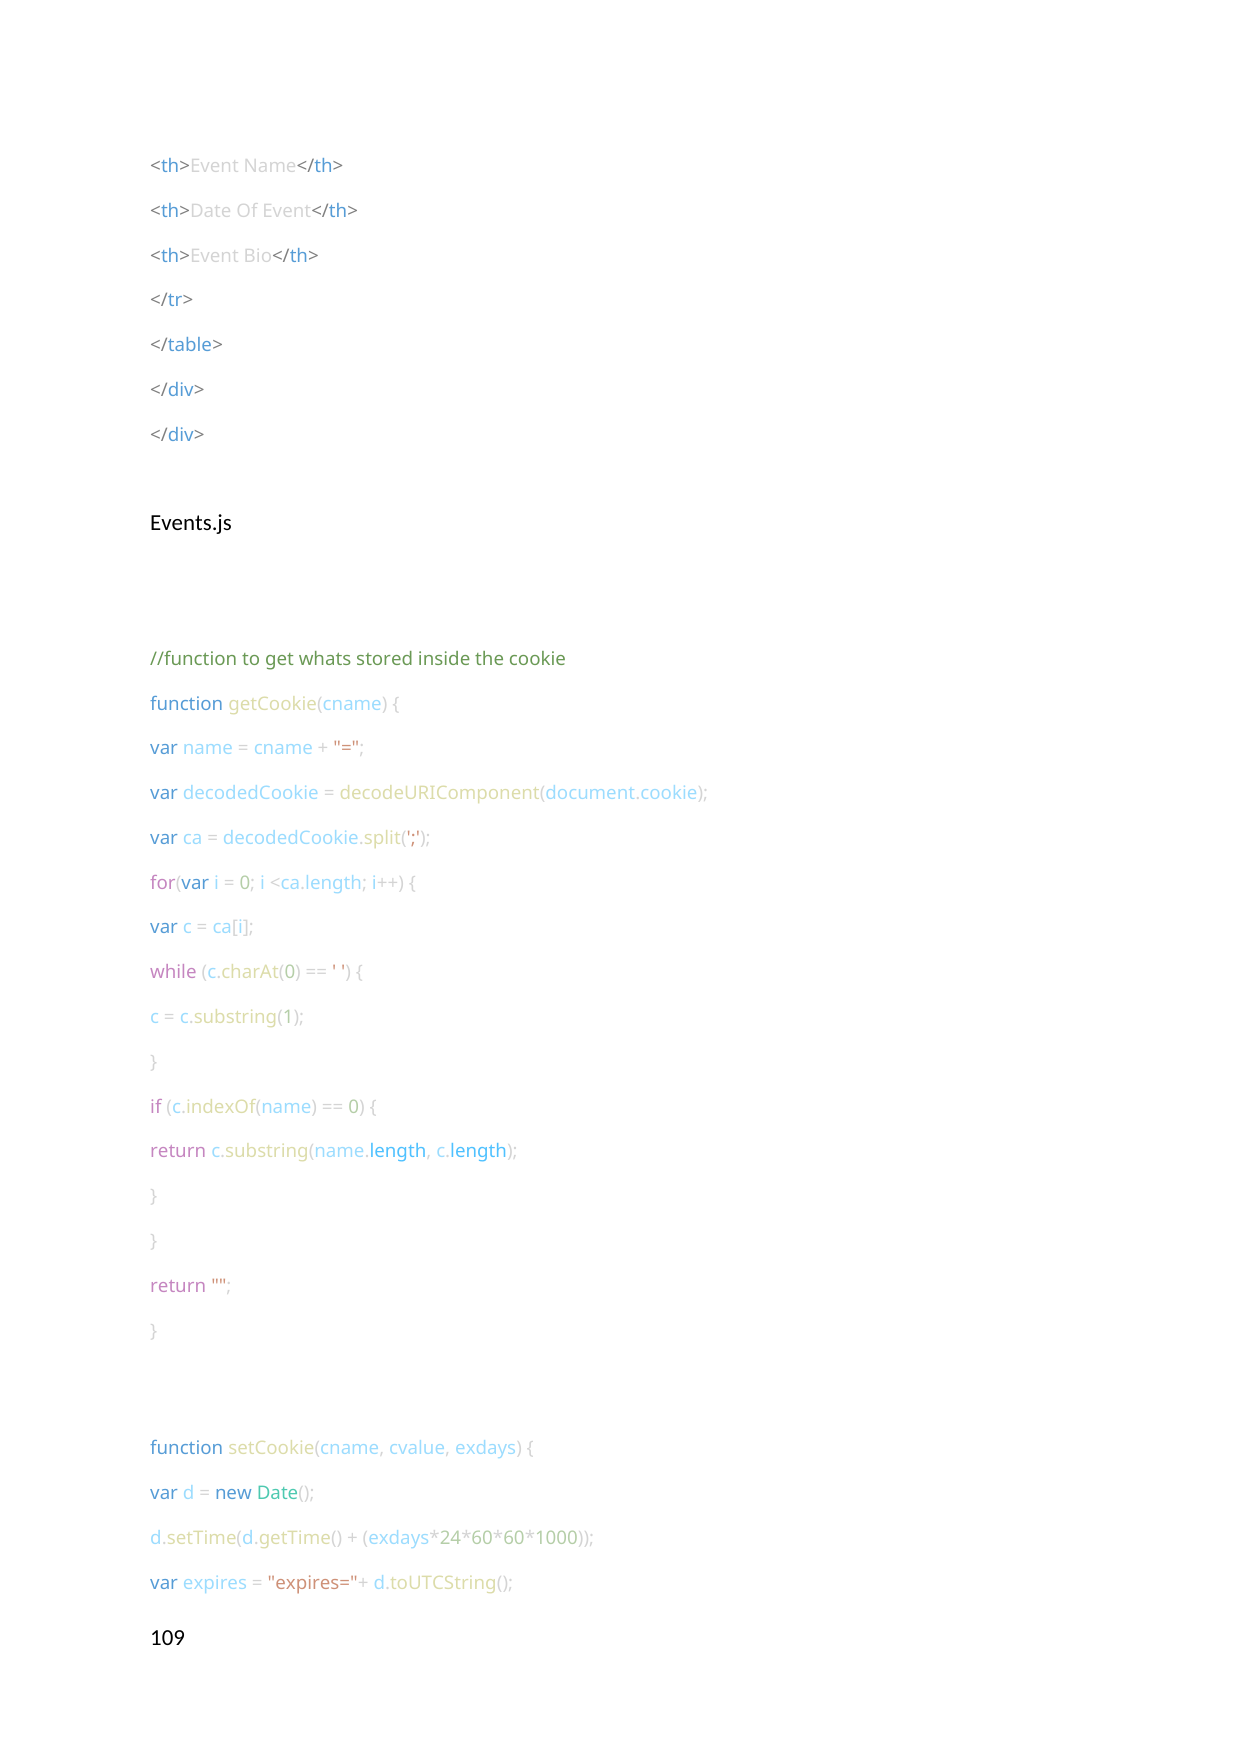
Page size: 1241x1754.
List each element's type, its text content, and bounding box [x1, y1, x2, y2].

text } [150, 1314, 1090, 1343]
text var decodedCookie = decodeURIComponent(document.cookie); [150, 777, 1090, 805]
text } [150, 1225, 1090, 1253]
text while (c.charAt(0) == ' ') { [150, 956, 1090, 984]
text } [150, 1046, 1090, 1074]
text var c = ca[i]; [150, 911, 1090, 939]
text </table> [150, 329, 1090, 357]
text return c.substring(name.length, c.length); [150, 1135, 1090, 1163]
text return ""; [150, 1270, 1090, 1298]
text //function to get whats stored inside the cookie [150, 643, 1090, 671]
text function setCookie(cname, cvalue, exdays) { [150, 1432, 1090, 1460]
text <th>Date Of Event</th> [150, 195, 1090, 223]
text var name = cname + "="; [150, 732, 1090, 760]
text for(var i = 0; i <ca.length; i++) { [150, 867, 1090, 895]
text if (c.indexOf(name) == 0) { [150, 1091, 1090, 1119]
text var ca = decodedCookie.split(';'); [150, 822, 1090, 850]
text </div> [150, 374, 1090, 402]
text </div> [150, 419, 1090, 447]
text <th>Event Name</th> [150, 150, 1090, 178]
text d.setTime(d.getTime() + (exdays*24*60*60*1000)); [150, 1522, 1090, 1550]
text Events.js [150, 508, 1090, 536]
text <th>Event Bio</th> [150, 239, 1090, 268]
text } [150, 1180, 1090, 1208]
text c = c.substring(1); [150, 1001, 1090, 1029]
text function getCookie(cname) { [150, 687, 1090, 716]
text var d = new Date(); [150, 1477, 1090, 1505]
text </tr> [150, 284, 1090, 312]
text var expires = "expires="+ d.toUTCString(); [150, 1567, 1090, 1595]
